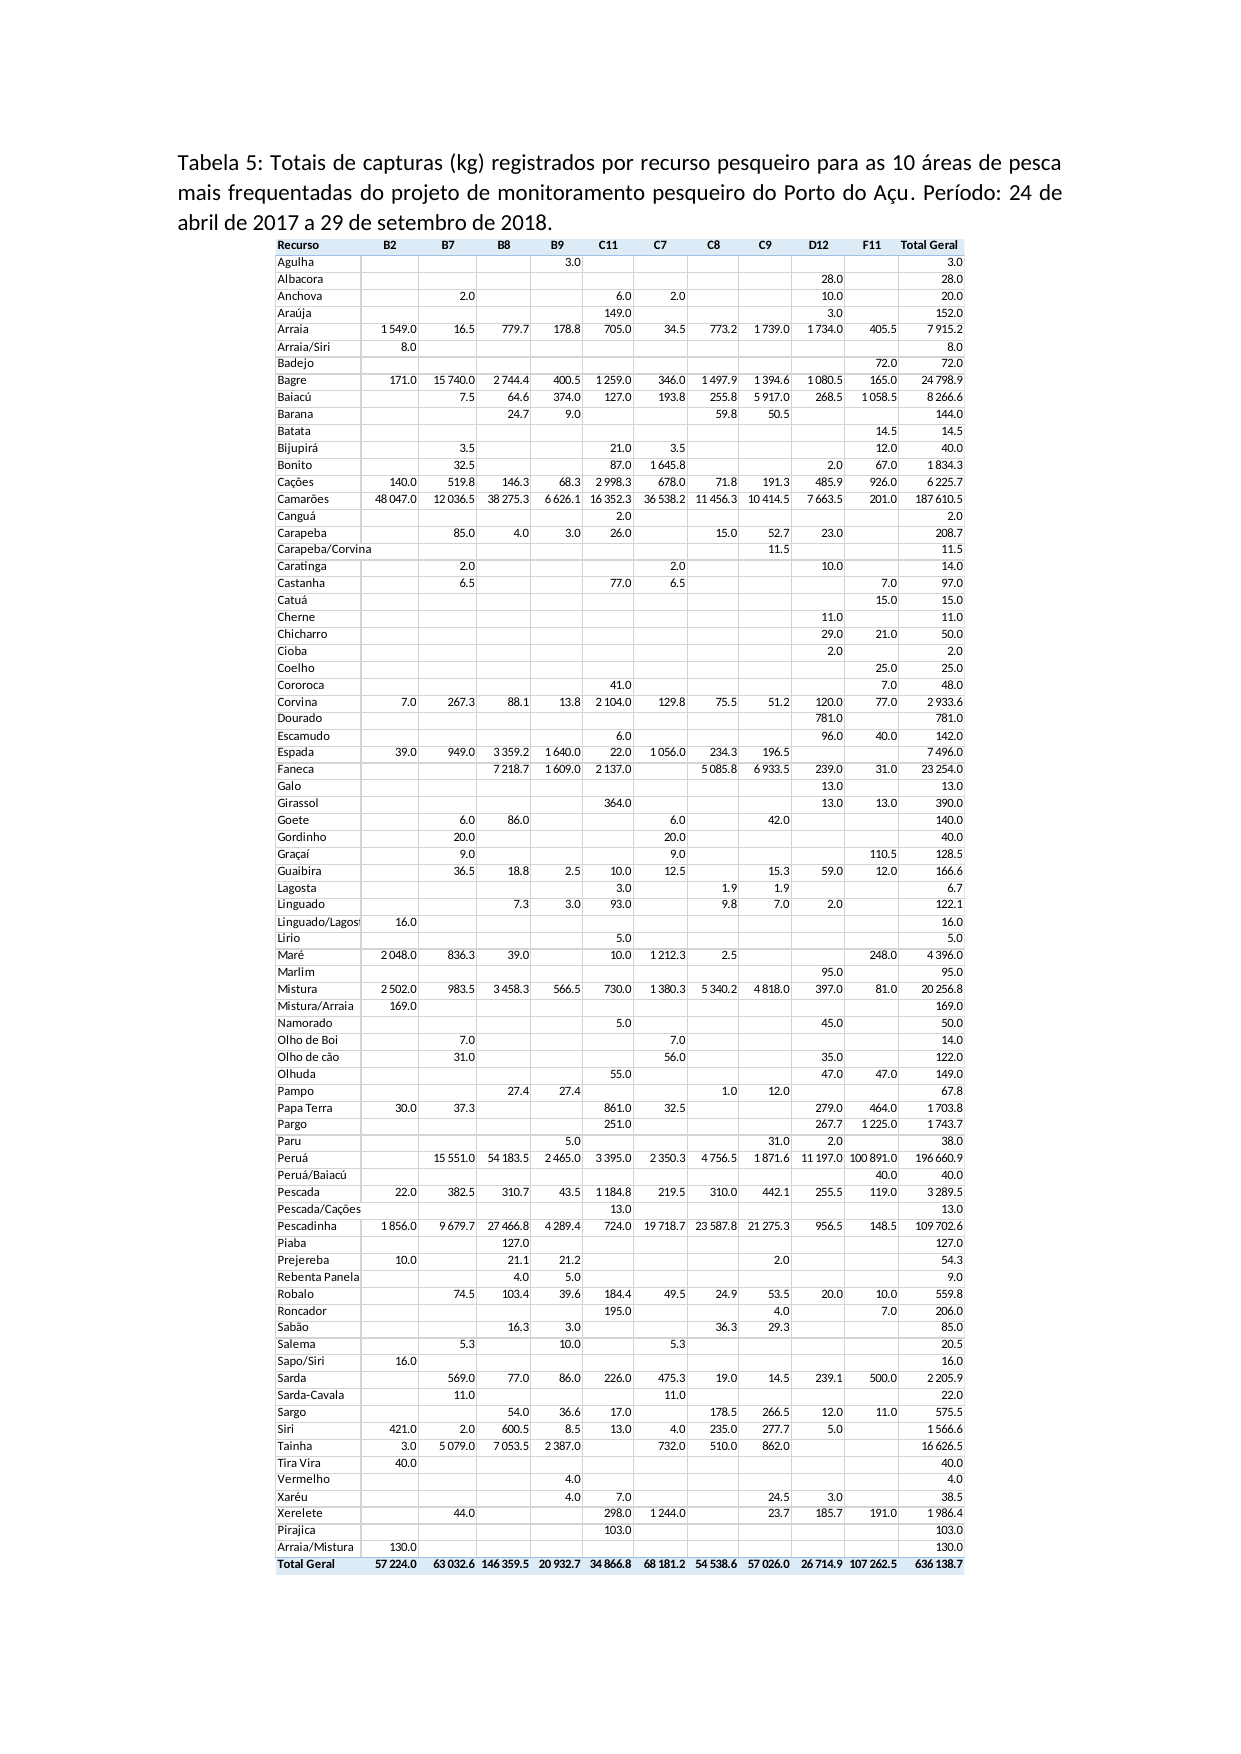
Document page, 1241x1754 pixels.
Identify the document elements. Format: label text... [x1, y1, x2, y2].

text Tabela 5: Totais de capturas (kg) registrados por recurso pesqueiro para as 10 áreas de pesca mais frequentadas do projeto de monitoramento pesqueiro do Porto do Açu. Período: 24 de abril de 2017 a 29 de setembro de 2018. [177, 148, 1063, 236]
